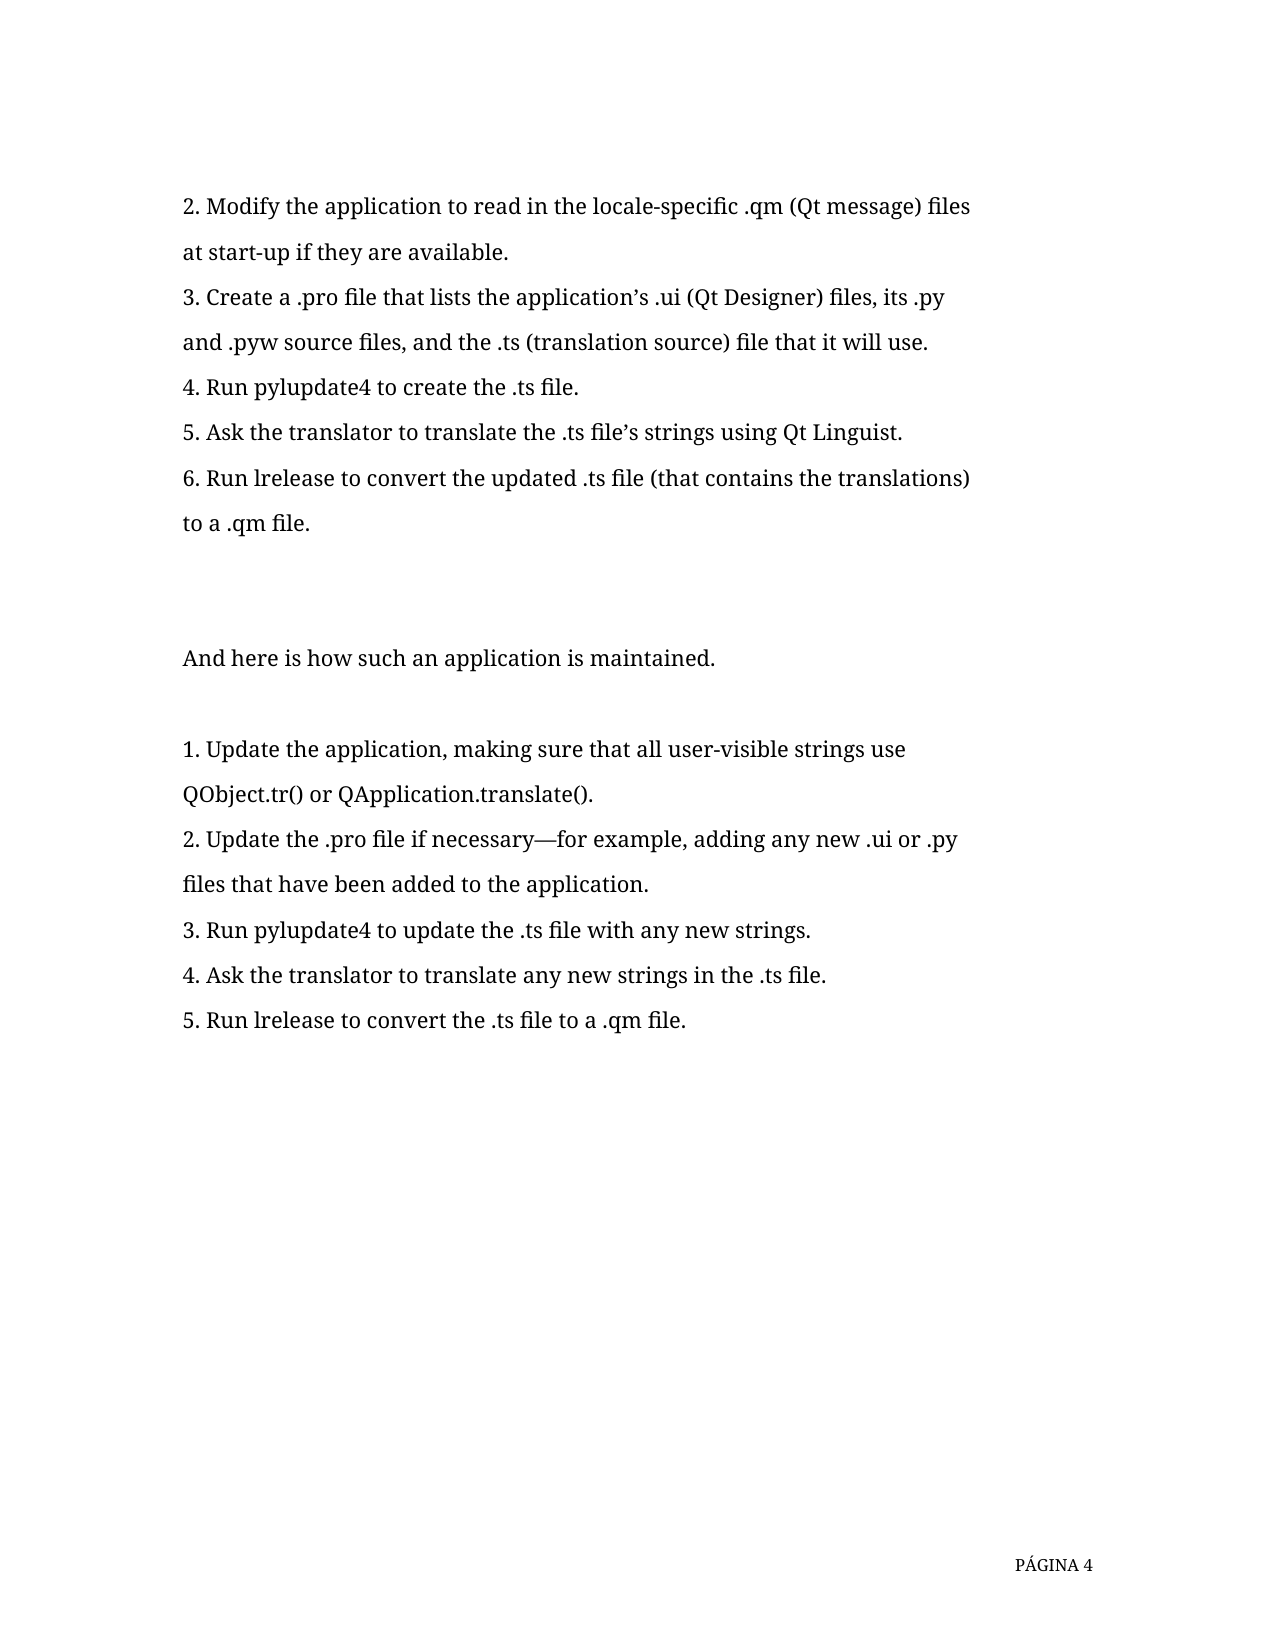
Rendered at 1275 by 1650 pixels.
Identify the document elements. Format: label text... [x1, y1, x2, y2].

text files that have been added to the application. [182, 869, 1093, 899]
text to a .qm file. [182, 508, 1093, 537]
text 6. Run lrelease to convert the updated .ts file (that contains the translations) [182, 462, 1093, 492]
text And here is how such an application is maintained. [182, 643, 1093, 673]
text 4. Run pylupdate4 to create the .ts file. [182, 372, 1093, 402]
text 4. Ask the translator to translate any new strings in the .ts file. [182, 960, 1093, 989]
text 3. Create a .pro file that lists the application’s .ui (Qt Designer) files, its .py [182, 282, 1093, 311]
text at start-up if they are available. [182, 236, 1093, 266]
text 3. Run pylupdate4 to update the .ts file with any new strings. [182, 914, 1093, 944]
text 5. Ask the translator to translate the .ts file’s strings using Qt Linguist. [182, 417, 1093, 447]
text 5. Run lrelease to convert the .ts file to a .qm file. [182, 1005, 1093, 1035]
text 2. Update the .pro file if necessary—for example, adding any new .ui or .py [182, 824, 1093, 854]
text 1. Update the application, making sure that all user-visible strings use [182, 734, 1093, 763]
text and .pyw source files, and the .ts (translation source) file that it will use. [182, 327, 1093, 357]
text QObject.tr() or QApplication.translate(). [182, 779, 1093, 809]
text 2. Modify the application to read in the locale-specific .qm (Qt message) files [182, 191, 1093, 221]
